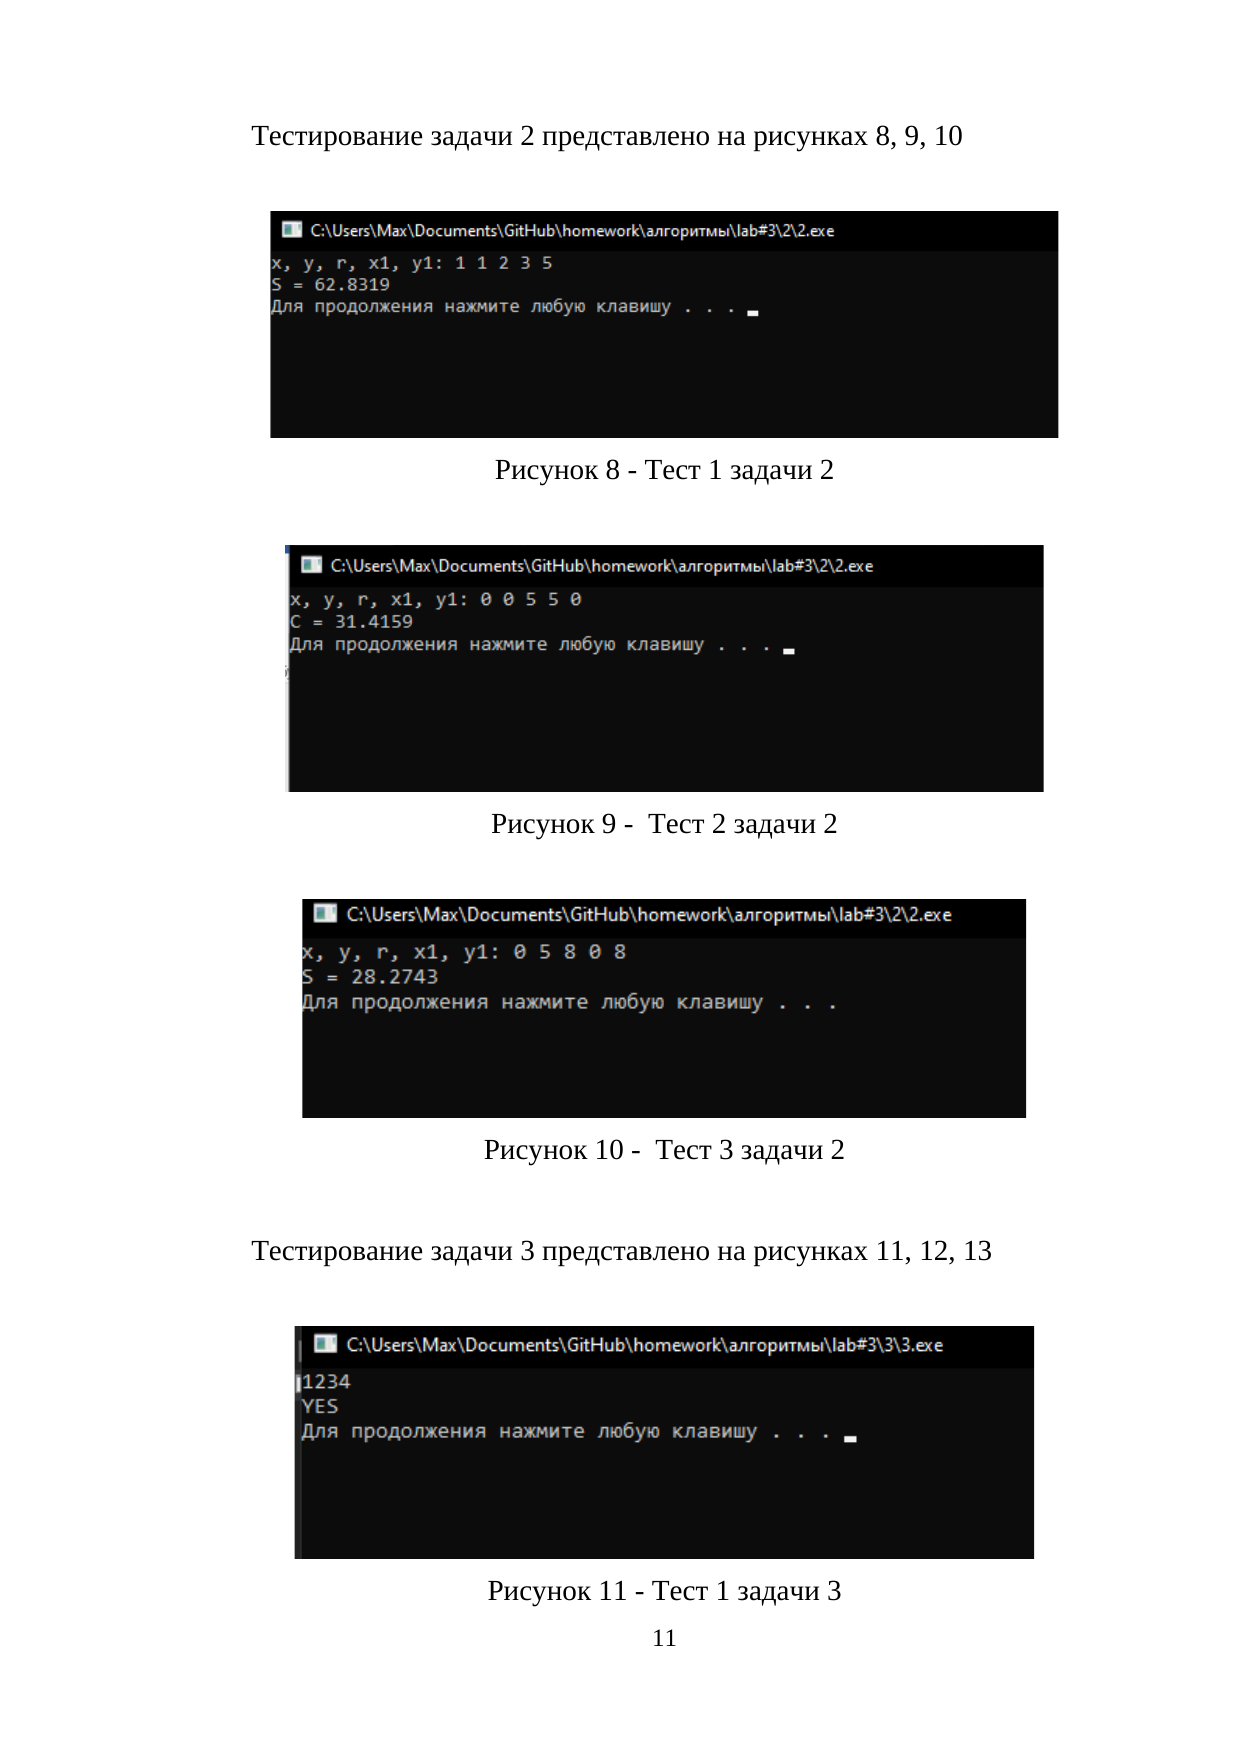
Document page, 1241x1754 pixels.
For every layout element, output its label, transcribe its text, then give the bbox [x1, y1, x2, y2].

text Тестирование задачи 3 представлено на рисунках 11, 12, 13 [177, 1233, 1152, 1266]
text Рисунок 10 - Тест 3 задачи 2 [177, 1132, 1152, 1166]
picture [294, 1326, 1035, 1559]
picture [285, 545, 1044, 792]
picture [270, 211, 1059, 438]
text Тестирование задачи 2 представлено на рисунках 8, 9, 10 [177, 118, 1152, 152]
picture [302, 899, 1027, 1118]
text Рисунок 9 - Тест 2 задачи 2 [177, 806, 1152, 840]
text Рисунок 8 - Тест 1 задачи 2 [177, 452, 1152, 486]
text Рисунок 11 - Тест 1 задачи 3 [177, 1573, 1152, 1606]
